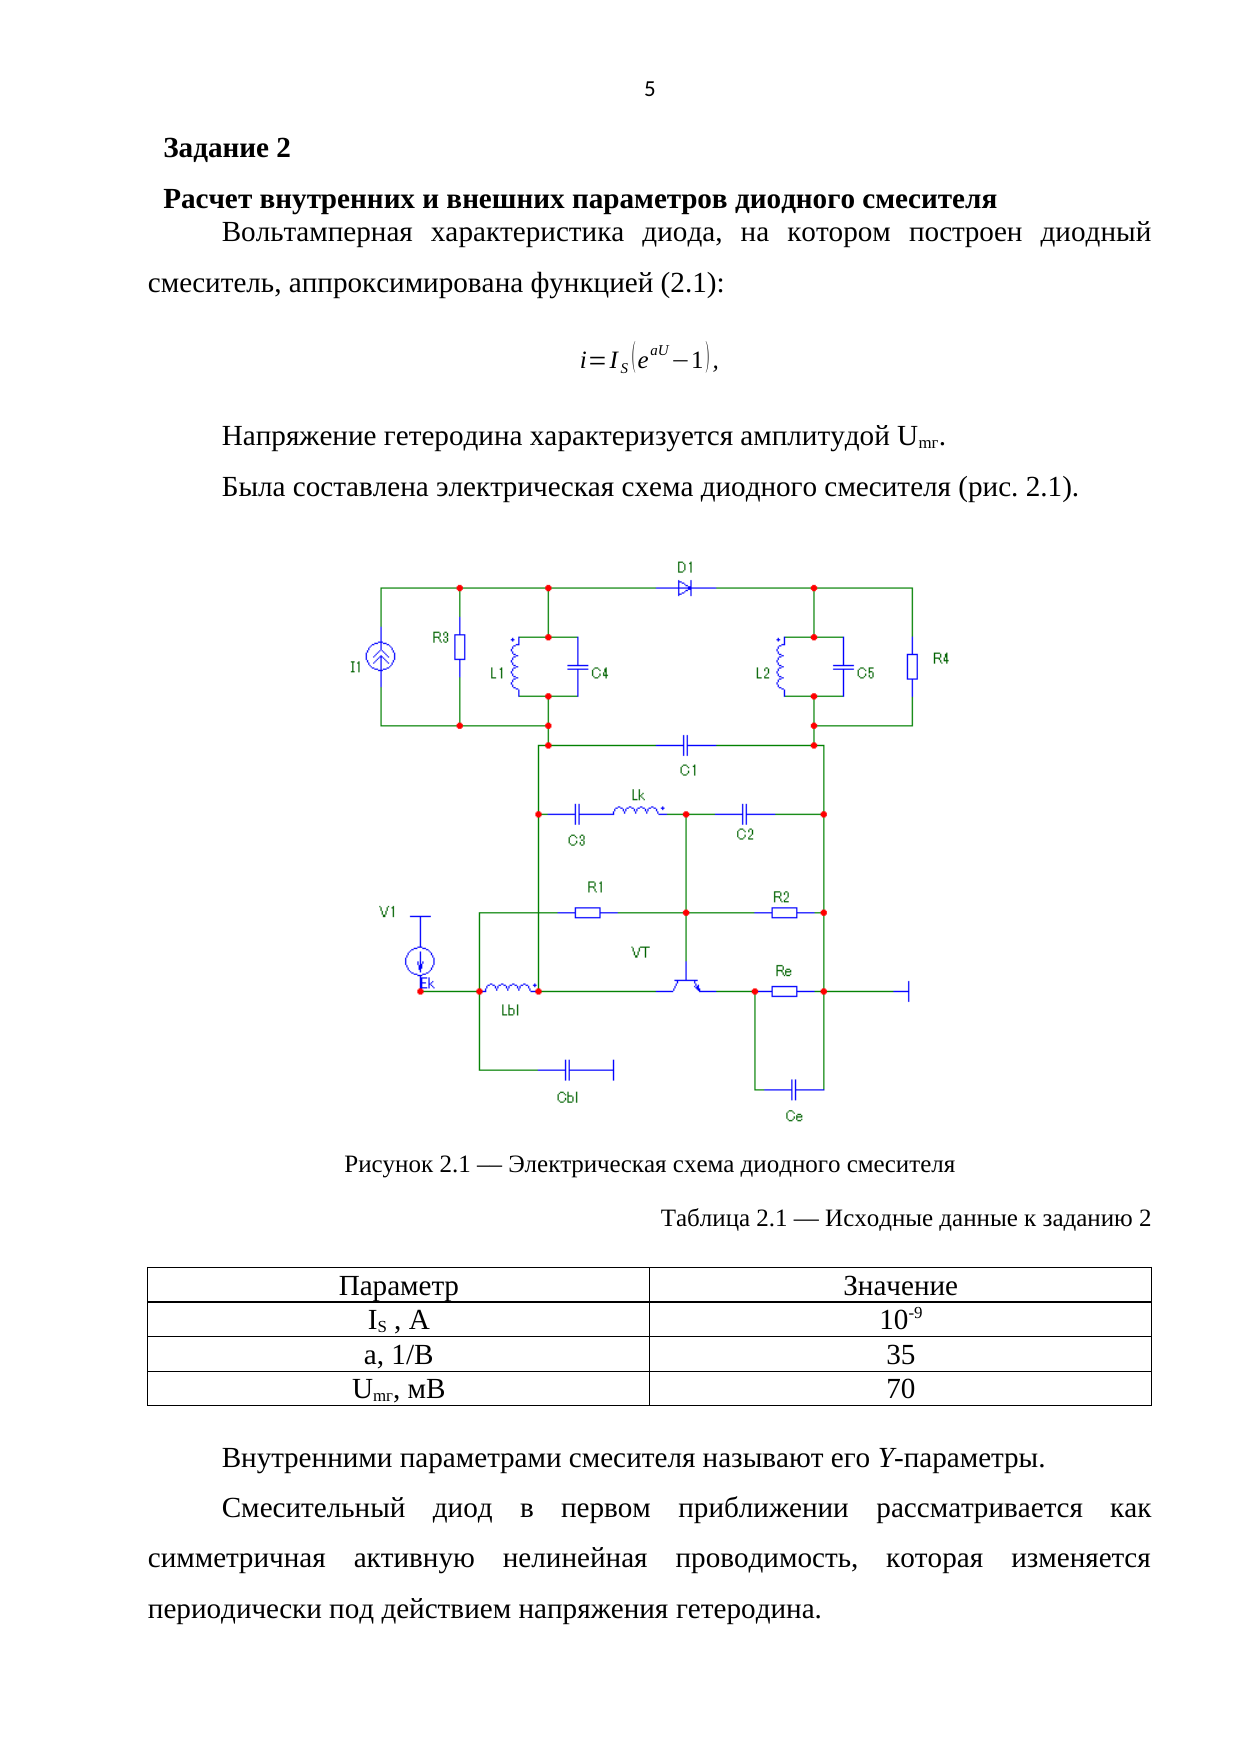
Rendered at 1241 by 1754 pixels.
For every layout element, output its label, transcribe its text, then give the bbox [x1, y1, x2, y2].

text Расчет внутренних и внешних параметров диодного смесителя [163, 181, 1152, 214]
text Таблица 2.1 — Исходные данные к заданию 2 [148, 1203, 1152, 1232]
text Напряжение гетеродина характеризуется амплитудой Umг. [148, 418, 1152, 452]
picture [335, 544, 964, 1133]
text Вольтамперная характеристика диода, на котором построен диодный смеситель, аппроксимирована функцией (2.1): [148, 214, 1152, 298]
table_cell IS , А [148, 1303, 649, 1336]
text Внутренними параметрами смесителя называют его Y-параметры. [148, 1440, 1152, 1473]
table_cell 70 [650, 1372, 1151, 1405]
text Была составлена электрическая схема диодного смесителя (рис. 2.1). [148, 469, 1152, 502]
text Рисунок 2.1 –– Электрическая схема диодного смесителя [148, 1149, 1152, 1178]
table_cell Umг, мВ [148, 1372, 649, 1405]
text Задание 2 [163, 130, 1152, 163]
table_header Значение [650, 1268, 1151, 1301]
table_cell 10-9 [650, 1303, 1151, 1336]
table_cell 35 [650, 1337, 1151, 1371]
table_header Параметр [148, 1268, 649, 1301]
text Смесительный диод в первом приближении рассматривается как симметричная активную нелинейная проводимость, которая изменяется периодически под действием напряжения гетеродина. [148, 1490, 1152, 1624]
table_cell a, 1/В [148, 1337, 649, 1371]
